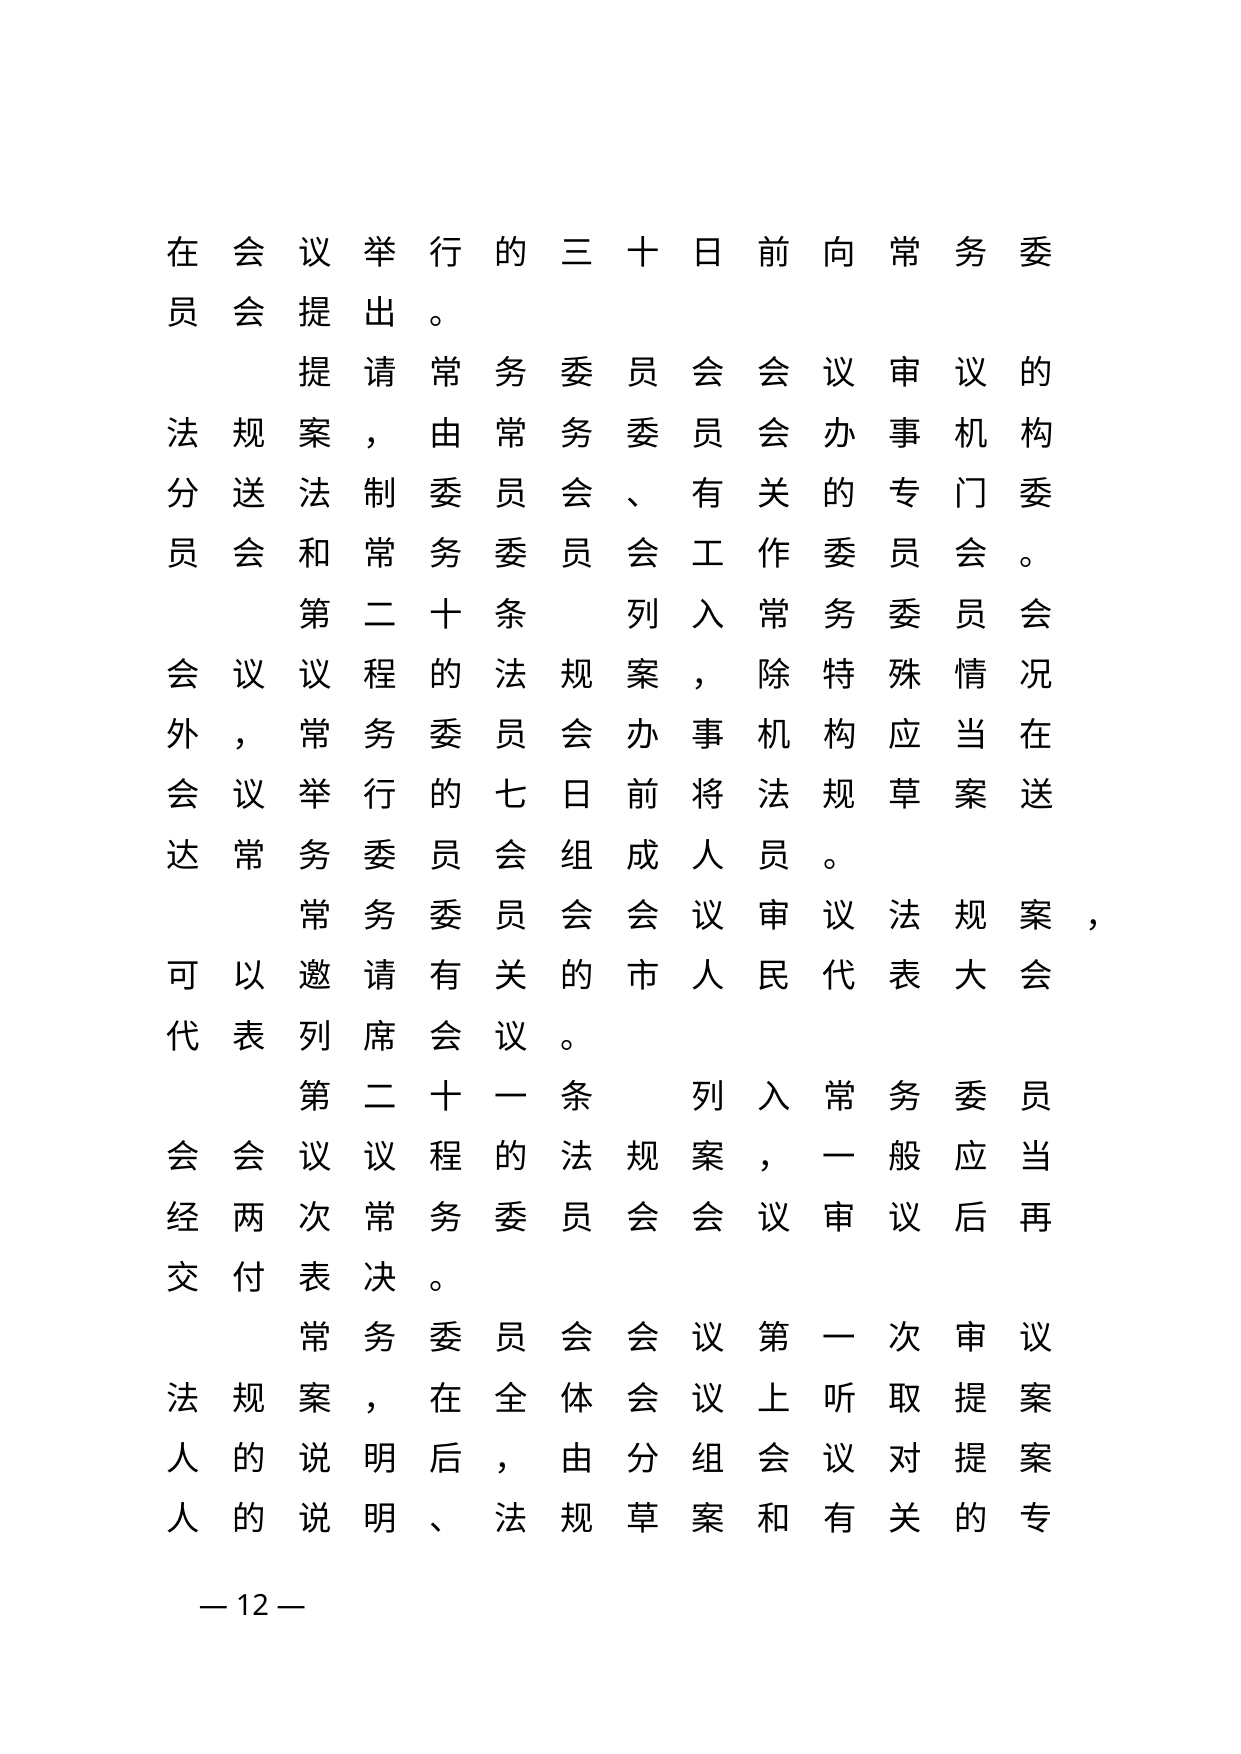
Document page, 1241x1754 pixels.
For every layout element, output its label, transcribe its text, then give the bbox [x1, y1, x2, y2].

text 常务委员会会议审议法规案，可以邀请有关的市人民代表大会代表列席会议。 [167, 883, 1085, 1064]
text 第二十条 列入常务委员会会议议程的法规案，除特殊情况外，常务委员会办事机构应当在会议举行的七日前将法规草案送达常务委员会组成人员。 [167, 581, 1085, 883]
text 第二十一条 列入常务委员会会议议程的法规案，一般应当经两次常务委员会会议审议后再交付表决。 [167, 1064, 1085, 1305]
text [167, 219, 1085, 340]
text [167, 1305, 1085, 1546]
text 提请常务委员会会议审议的法规案，由常务委员会办事机构分送法制委员会、有关的专门委员会和常务委员会工作委员会。 [167, 340, 1085, 581]
